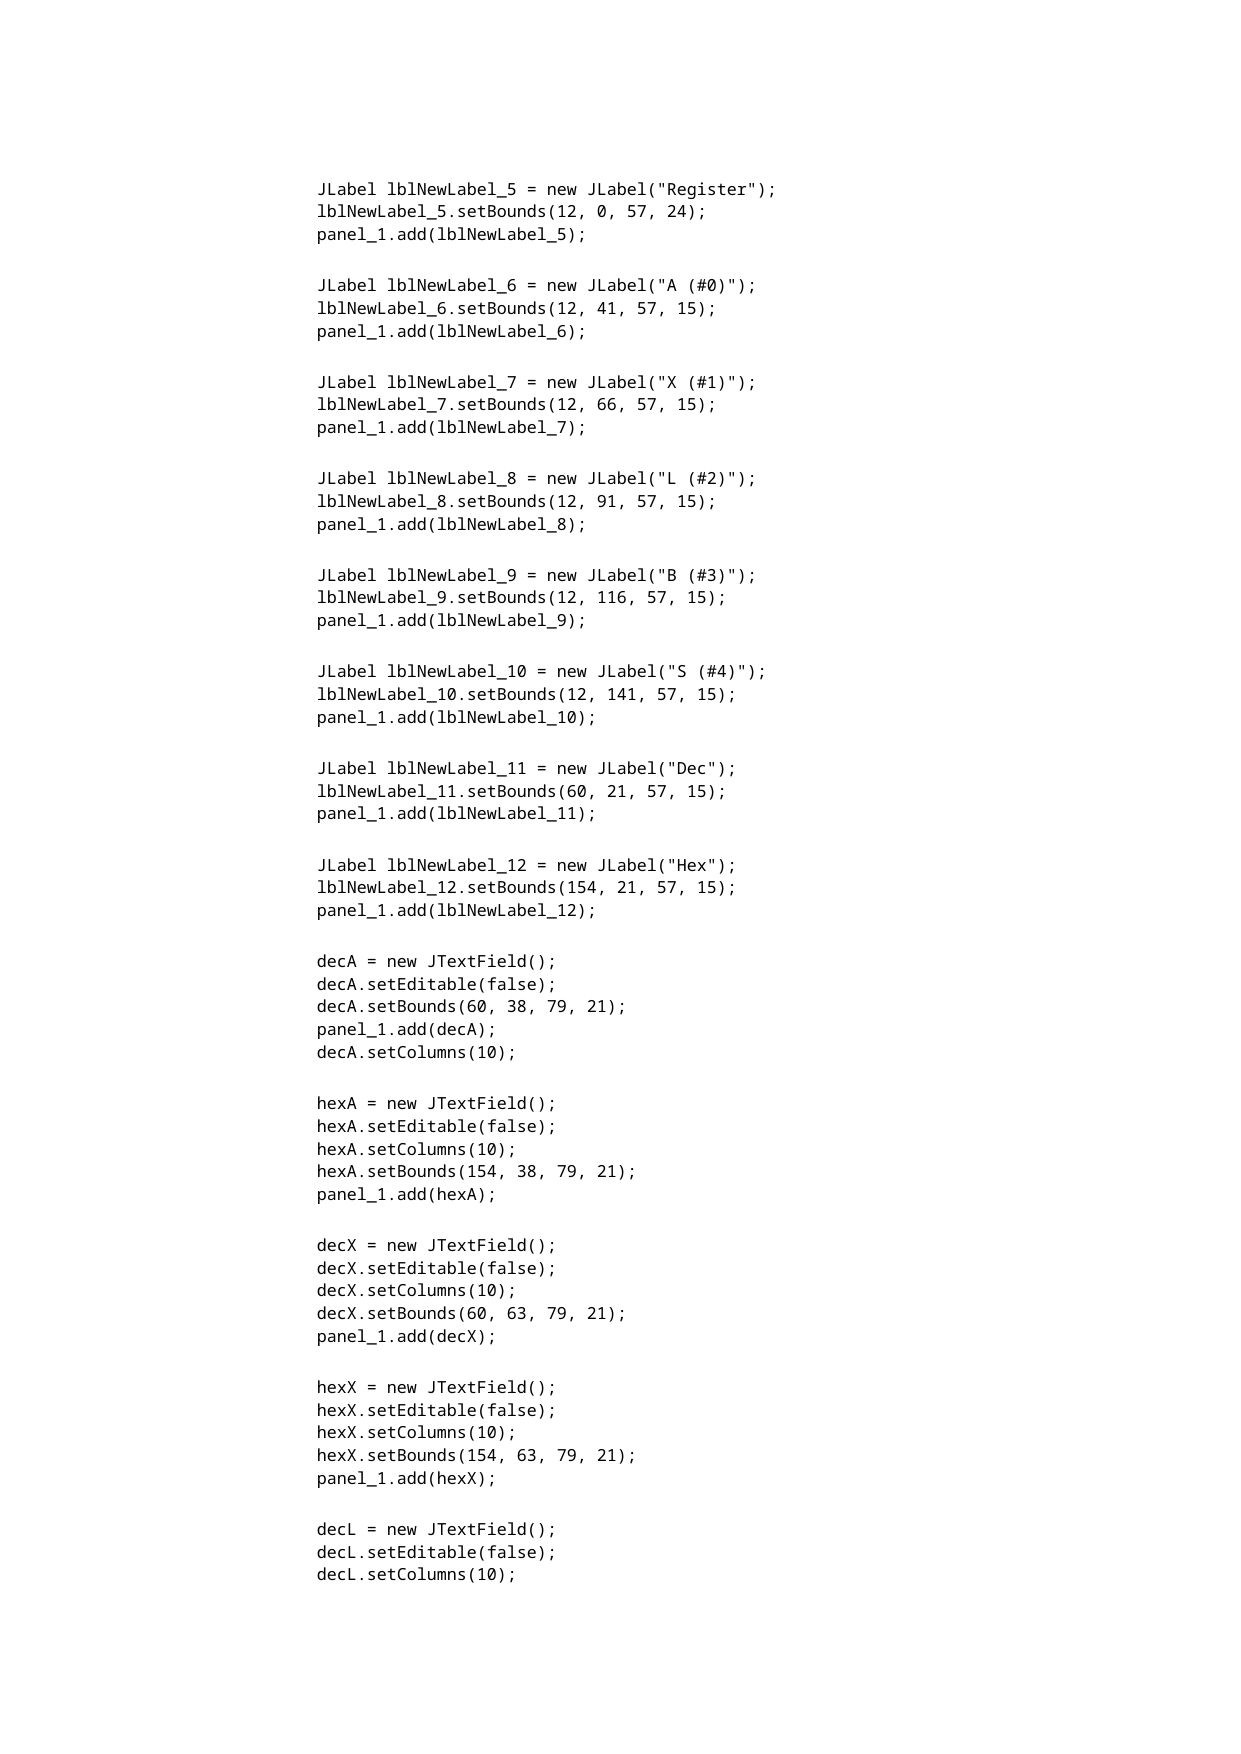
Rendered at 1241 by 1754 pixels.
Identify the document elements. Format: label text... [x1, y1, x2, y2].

text panel_1.add(lblNewLabel_9); [150, 609, 1090, 632]
text hexA.setColumns(10); [150, 1137, 1090, 1160]
text lblNewLabel_8.setBounds(12, 91, 57, 15); [150, 489, 1090, 512]
text hexA.setEditable(false); [150, 1114, 1090, 1137]
text JLabel lblNewLabel_8 = new JLabel("L (#2)"); [150, 467, 1090, 489]
text lblNewLabel_9.setBounds(12, 116, 57, 15); [150, 586, 1090, 609]
text decX.setColumns(10); [150, 1279, 1090, 1302]
text hexA.setBounds(154, 38, 79, 21); [150, 1160, 1090, 1182]
text panel_1.add(lblNewLabel_12); [150, 898, 1090, 921]
text lblNewLabel_7.setBounds(12, 66, 57, 15); [150, 393, 1090, 416]
text panel_1.add(lblNewLabel_10); [150, 705, 1090, 728]
text JLabel lblNewLabel_5 = new JLabel("Register"); [150, 177, 1090, 200]
text decX.setBounds(60, 63, 79, 21); [150, 1302, 1090, 1324]
text panel_1.add(lblNewLabel_8); [150, 512, 1090, 535]
text lblNewLabel_12.setBounds(154, 21, 57, 15); [150, 876, 1090, 898]
text JLabel lblNewLabel_7 = new JLabel("X (#1)"); [150, 370, 1090, 393]
text panel_1.add(lblNewLabel_7); [150, 416, 1090, 438]
text decA.setEditable(false); [150, 972, 1090, 995]
text JLabel lblNewLabel_9 = new JLabel("B (#3)"); [150, 563, 1090, 586]
text panel_1.add(decA); [150, 1018, 1090, 1041]
text lblNewLabel_11.setBounds(60, 21, 57, 15); [150, 779, 1090, 802]
text decA.setBounds(60, 38, 79, 21); [150, 995, 1090, 1018]
text JLabel lblNewLabel_11 = new JLabel("Dec"); [150, 757, 1090, 779]
text decL = new JTextField(); [150, 1518, 1090, 1540]
text panel_1.add(lblNewLabel_5); [150, 223, 1090, 245]
text hexX.setBounds(154, 63, 79, 21); [150, 1444, 1090, 1466]
text panel_1.add(hexX); [150, 1466, 1090, 1489]
text panel_1.add(hexA); [150, 1182, 1090, 1205]
text panel_1.add(lblNewLabel_6); [150, 319, 1090, 342]
text JLabel lblNewLabel_12 = new JLabel("Hex"); [150, 853, 1090, 876]
text JLabel lblNewLabel_10 = new JLabel("S (#4)"); [150, 660, 1090, 683]
text decX.setEditable(false); [150, 1256, 1090, 1279]
text decX = new JTextField(); [150, 1234, 1090, 1256]
text lblNewLabel_5.setBounds(12, 0, 57, 24); [150, 200, 1090, 223]
text JLabel lblNewLabel_6 = new JLabel("A (#0)"); [150, 274, 1090, 296]
text decL.setColumns(10); [150, 1563, 1090, 1586]
text hexX.setEditable(false); [150, 1398, 1090, 1421]
text panel_1.add(lblNewLabel_11); [150, 802, 1090, 825]
text decA.setColumns(10); [150, 1041, 1090, 1063]
text decL.setEditable(false); [150, 1540, 1090, 1563]
text hexX = new JTextField(); [150, 1376, 1090, 1398]
text hexX.setColumns(10); [150, 1421, 1090, 1444]
text lblNewLabel_6.setBounds(12, 41, 57, 15); [150, 296, 1090, 319]
text panel_1.add(decX); [150, 1324, 1090, 1347]
text lblNewLabel_10.setBounds(12, 141, 57, 15); [150, 683, 1090, 705]
text hexA = new JTextField(); [150, 1092, 1090, 1114]
text decA = new JTextField(); [150, 950, 1090, 972]
